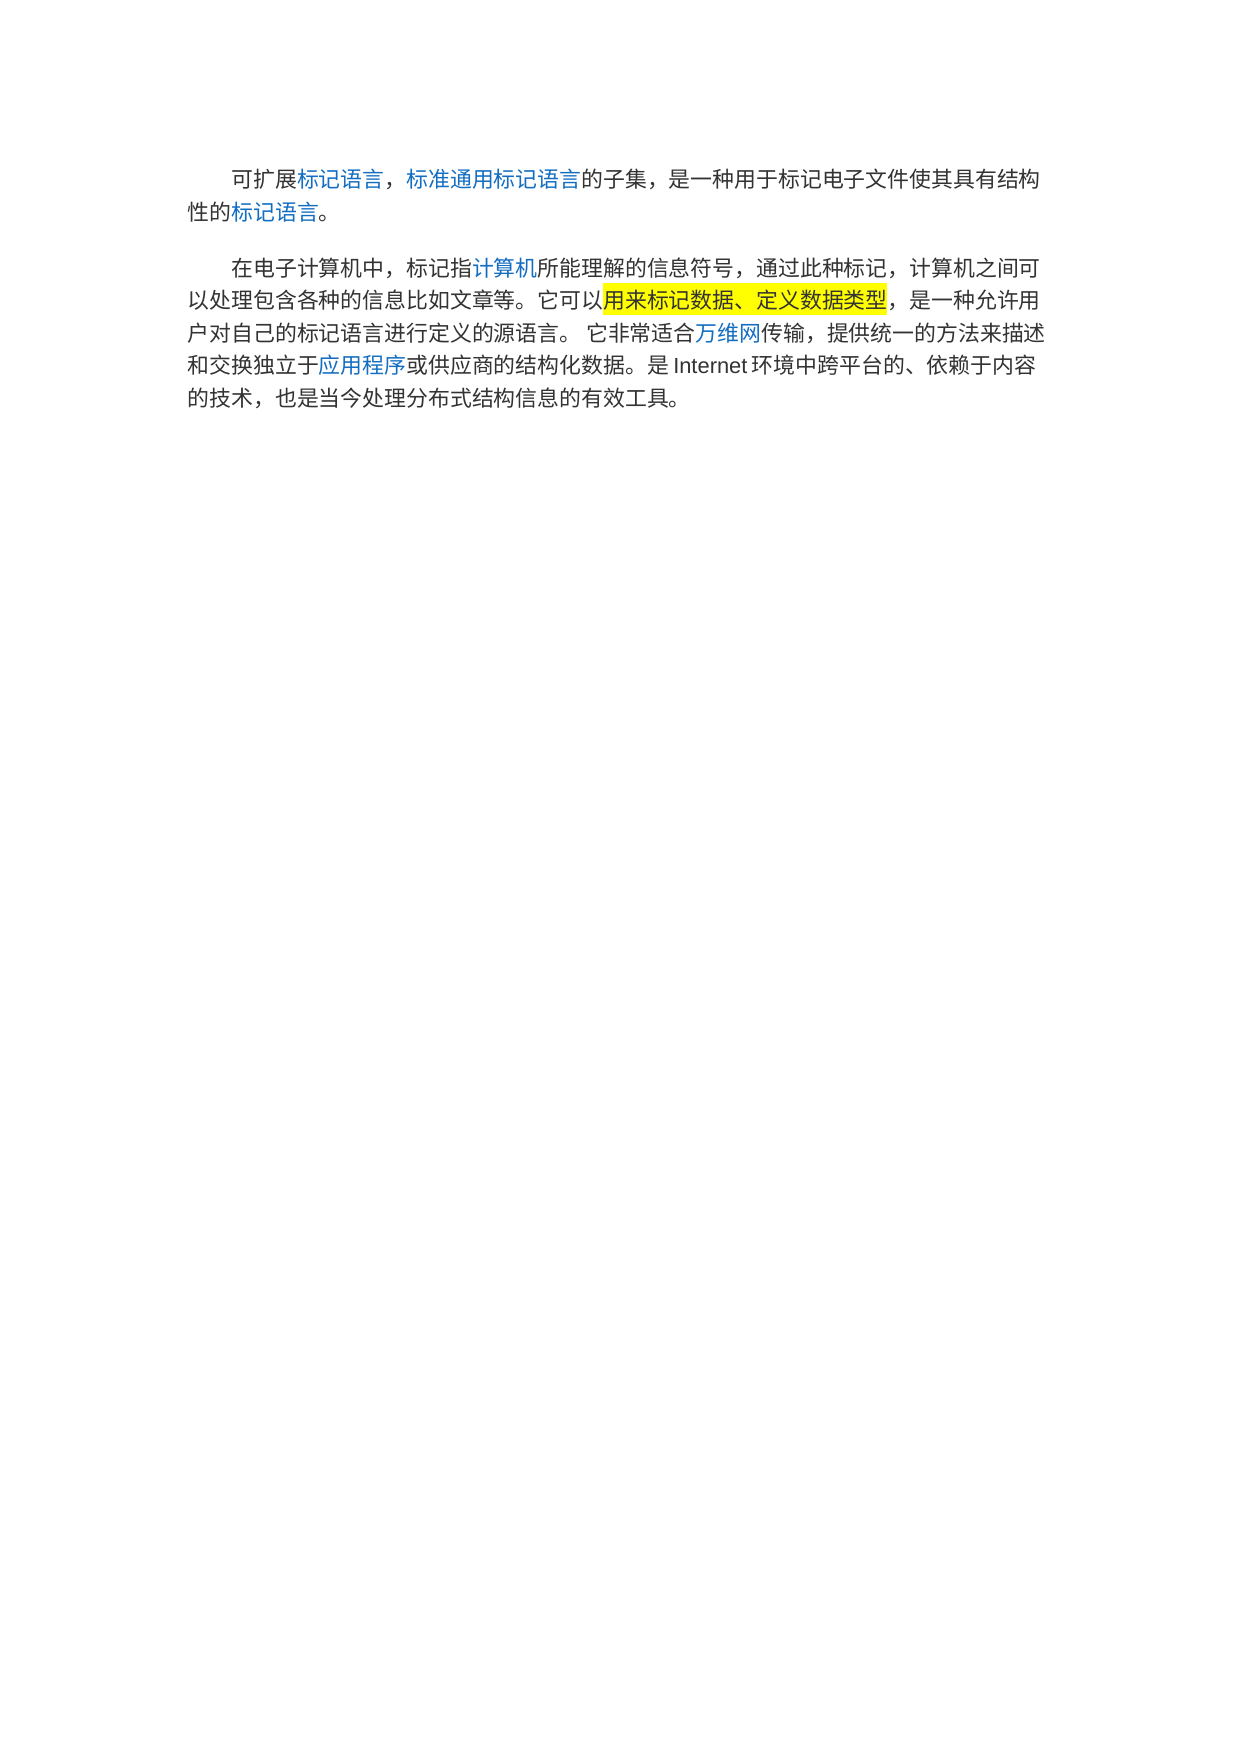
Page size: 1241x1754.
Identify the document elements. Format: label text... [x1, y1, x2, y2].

text 可扩展标记语言，标准通用标记语言的子集，是一种用于标记电子文件使其具有结构性的标记语言。 [187, 162, 1053, 227]
text 在电子计算机中，标记指计算机所能理解的信息符号，通过此种标记，计算机之间可以处理包含各种的信息比如文章等。它可以用来标记数据、定义数据类型，是一种允许用户对自己的标记语言进行定义的源语言。 它非常适合万维网传输，提供统一的方法来描述和交换独立于应用程序或供应商的结构化数据。是Internet环境中跨平台的、依赖于内容的技术，也是当今处理分布式结构信息的有效工具。 [187, 250, 1053, 413]
